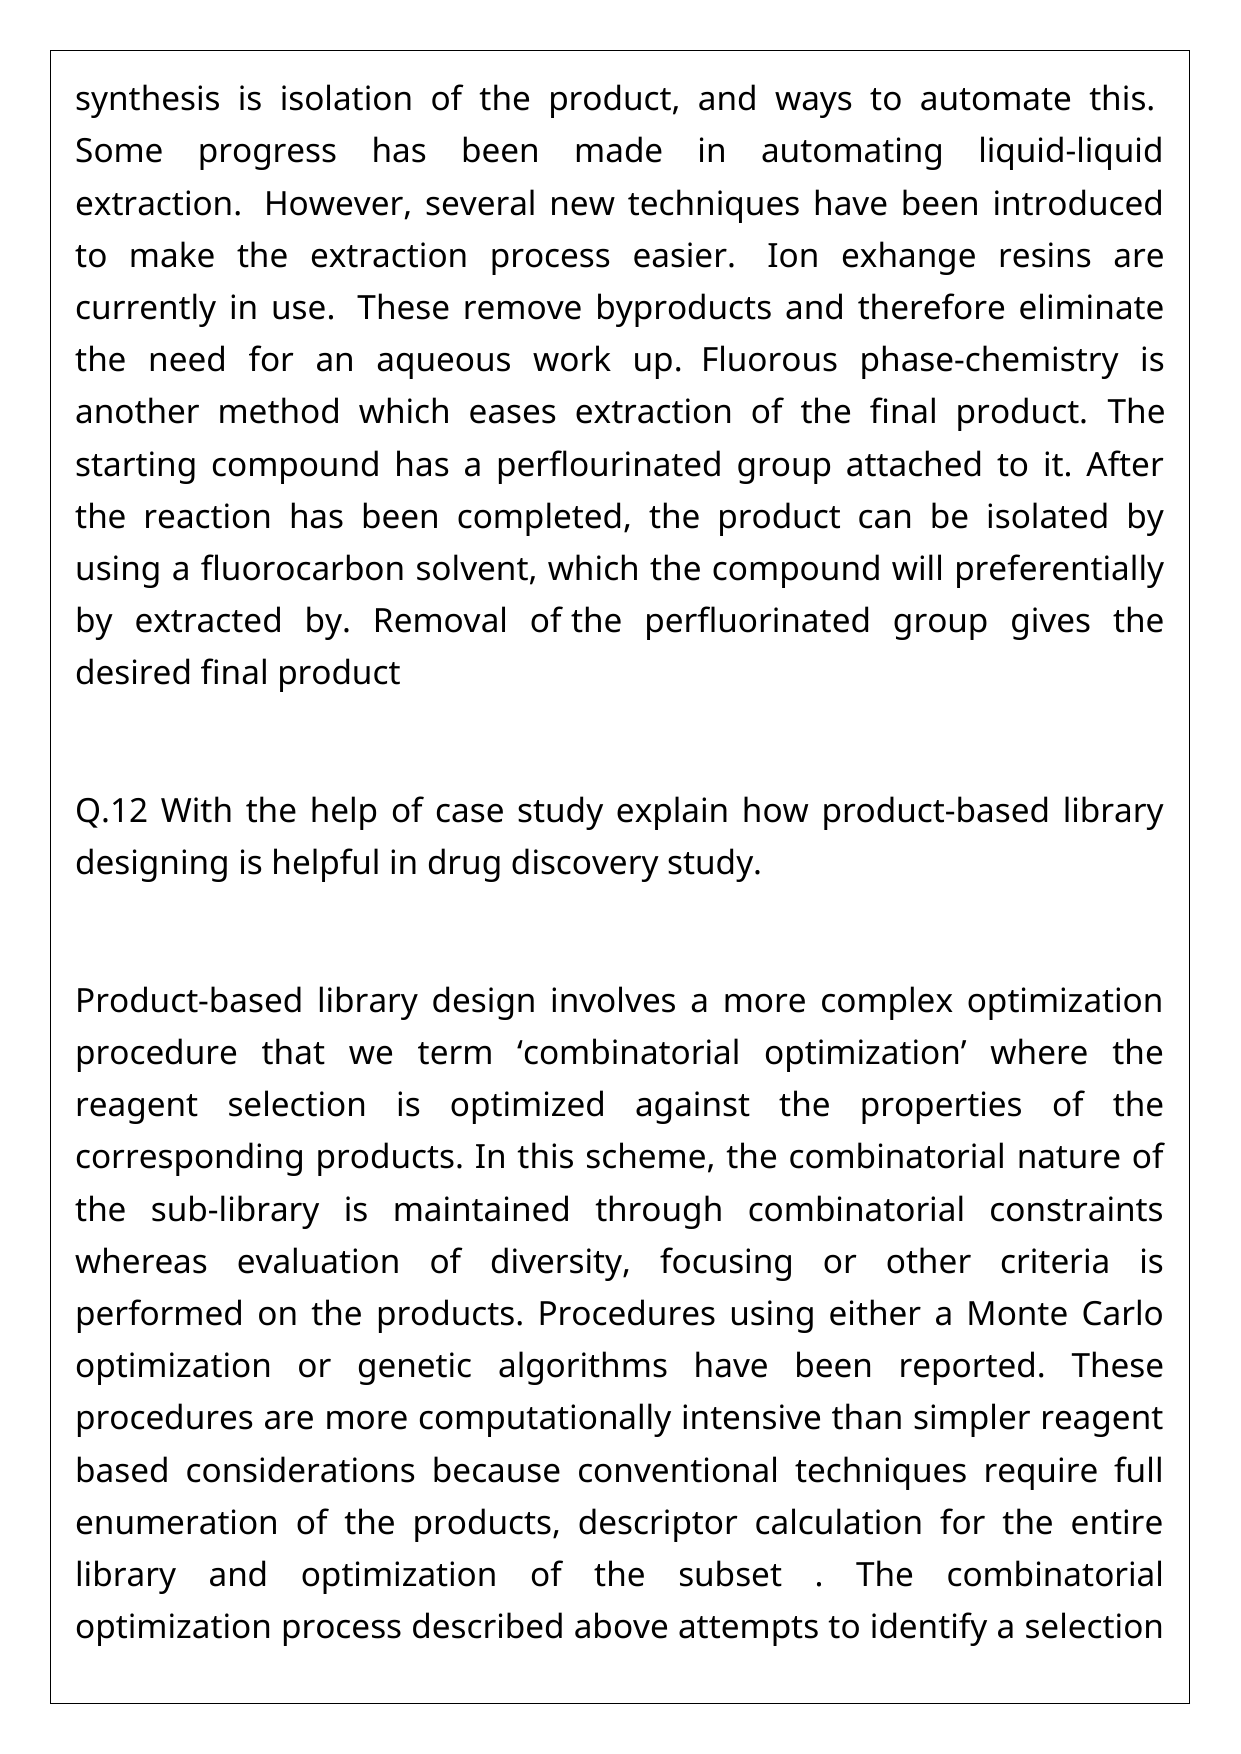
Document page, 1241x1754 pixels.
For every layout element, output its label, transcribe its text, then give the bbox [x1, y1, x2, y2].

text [75, 75, 1165, 694]
text Q.12 With the help of case study explain how product-based library designing is helpful in drug discovery study. [75, 787, 1165, 884]
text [75, 977, 1165, 1648]
